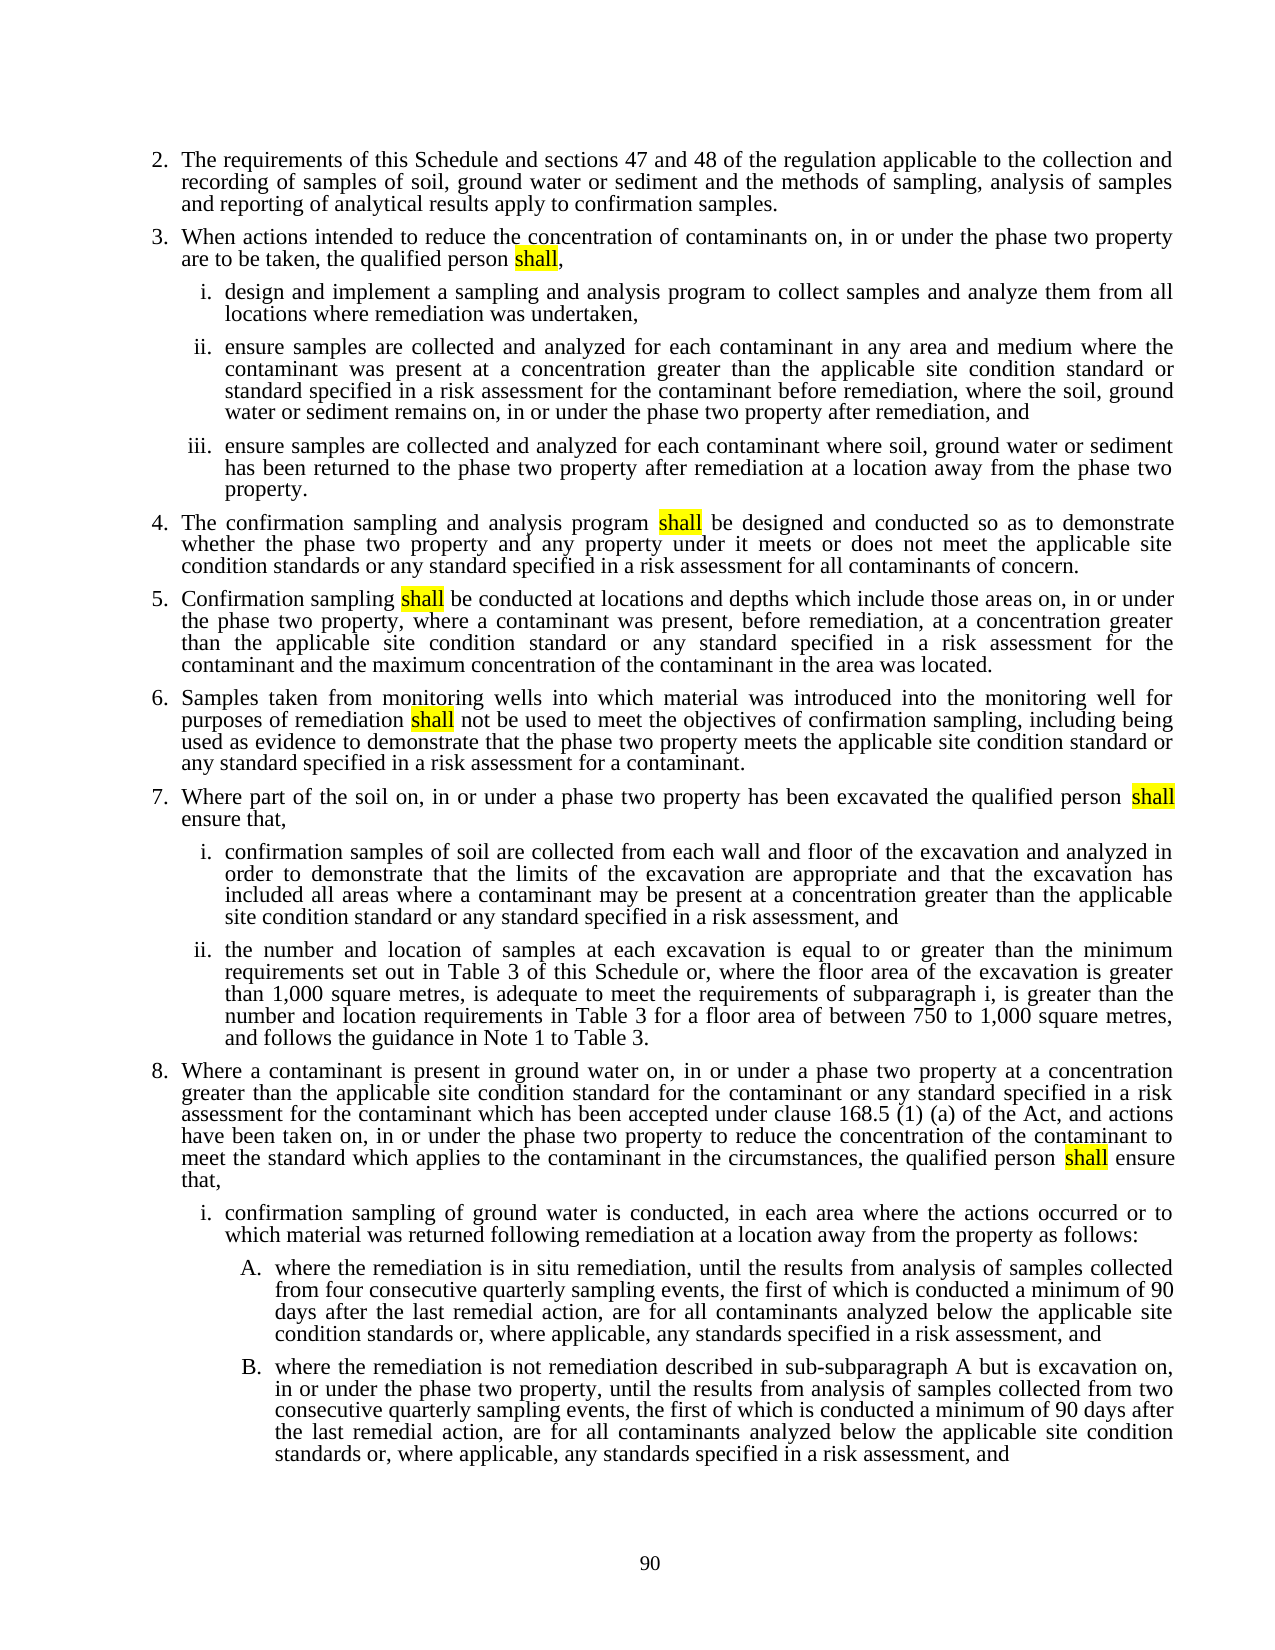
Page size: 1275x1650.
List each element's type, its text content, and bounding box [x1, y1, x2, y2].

text 2. The requirements of this Schedule and sections 47 and 48 of the regulation applicable to the collection and recording of samples of soil, ground water or sediment and the methods of sampling, analysis of samples and reporting of analytical results apply to confirmation samples. [125, 150, 1175, 215]
text iii. ensure samples are collected and analyzed for each contaminant where soil, ground water or sediment has been returned to the phase two property after remediation at a location away from the phase two property. [125, 436, 1175, 501]
text 8. Where a contaminant is present in ground water on, in or under a phase two property at a concentration greater than the applicable site condition standard for the contaminant or any standard specified in a risk assessment for the contaminant which has been accepted under clause 168.5 (1) (a) of the Act, and actions have been taken on, in or under the phase two property to reduce the concentration of the contaminant to meet the standard which applies to the contaminant in the circumstances, the qualified person shall ensure that, [125, 1061, 1175, 1192]
text i. design and implement a sampling and analysis program to collect samples and analyze them from all locations where remediation was undertaken, [125, 282, 1175, 326]
text i. confirmation sampling of ground water is conducted, in each area where the actions occurred or to which material was returned following remediation at a location away from the property as follows: [125, 1203, 1175, 1247]
text 3. When actions intended to reduce the concentration of contaminants on, in or under the phase two property are to be taken, the qualified person shall, [125, 227, 1175, 270]
text 4. The confirmation sampling and analysis program shall be designed and conducted so as to demonstrate whether the phase two property and any property under it meets or does not meet the applicable site condition standards or any standard specified in a risk assessment for all contaminants of concern. [125, 513, 1175, 578]
text 6. Samples taken from monitoring wells into which material was introduced into the monitoring well for purposes of remediation shall not be used to meet the objectives of confirmation sampling, including being used as evidence to demonstrate that the phase two property meets the applicable site condition standard or any standard specified in a risk assessment for a contaminant. [125, 688, 1175, 775]
text i. confirmation samples of soil are collected from each wall and floor of the excavation and analyzed in order to demonstrate that the limits of the excavation are appropriate and that the excavation has included all areas where a contaminant may be present at a concentration greater than the applicable site condition standard or any standard specified in a risk assessment, and [125, 842, 1175, 929]
text ii. the number and location of samples at each excavation is equal to or greater than the minimum requirements set out in Table 3 of this Schedule or, where the floor area of the excavation is greater than 1,000 square metres, is adequate to meet the requirements of subparagraph i, is greater than the number and location requirements in Table 3 for a floor area of between 750 to 1,000 square metres, and follows the guidance in Note 1 to Table 3. [125, 941, 1175, 1049]
text A. where the remediation is in situ remediation, until the results from analysis of samples collected from four consecutive quarterly sampling events, the first of which is conducted a minimum of 90 days after the last remedial action, are for all contaminants analyzed below the applicable site condition standards or, where applicable, any standards specified in a risk assessment, and [125, 1258, 1175, 1345]
text ii. ensure samples are collected and analyzed for each contaminant in any area and medium where the contaminant was present at a concentration greater than the applicable site condition standard or standard specified in a risk assessment for the contaminant before remediation, where the soil, ground water or sediment remains on, in or under the phase two property after remediation, and [125, 337, 1175, 424]
text 5. Confirmation sampling shall be conducted at locations and depths which include those areas on, in or under the phase two property, where a contaminant was present, before remediation, at a concentration greater than the applicable site condition standard or any standard specified in a risk assessment for the contaminant and the maximum concentration of the contaminant in the area was located. [125, 589, 1175, 677]
text B. where the remediation is not remediation described in sub-subparagraph A but is excavation on, in or under the phase two property, until the results from analysis of samples collected from two consecutive quarterly sampling events, the first of which is conducted a minimum of 90 days after the last remedial action, are for all contaminants analyzed below the applicable site condition standards or, where applicable, any standards specified in a risk assessment, and [125, 1357, 1175, 1466]
text 7. Where part of the soil on, in or under a phase two property has been excavated the qualified person shall ensure that, [125, 787, 1175, 830]
